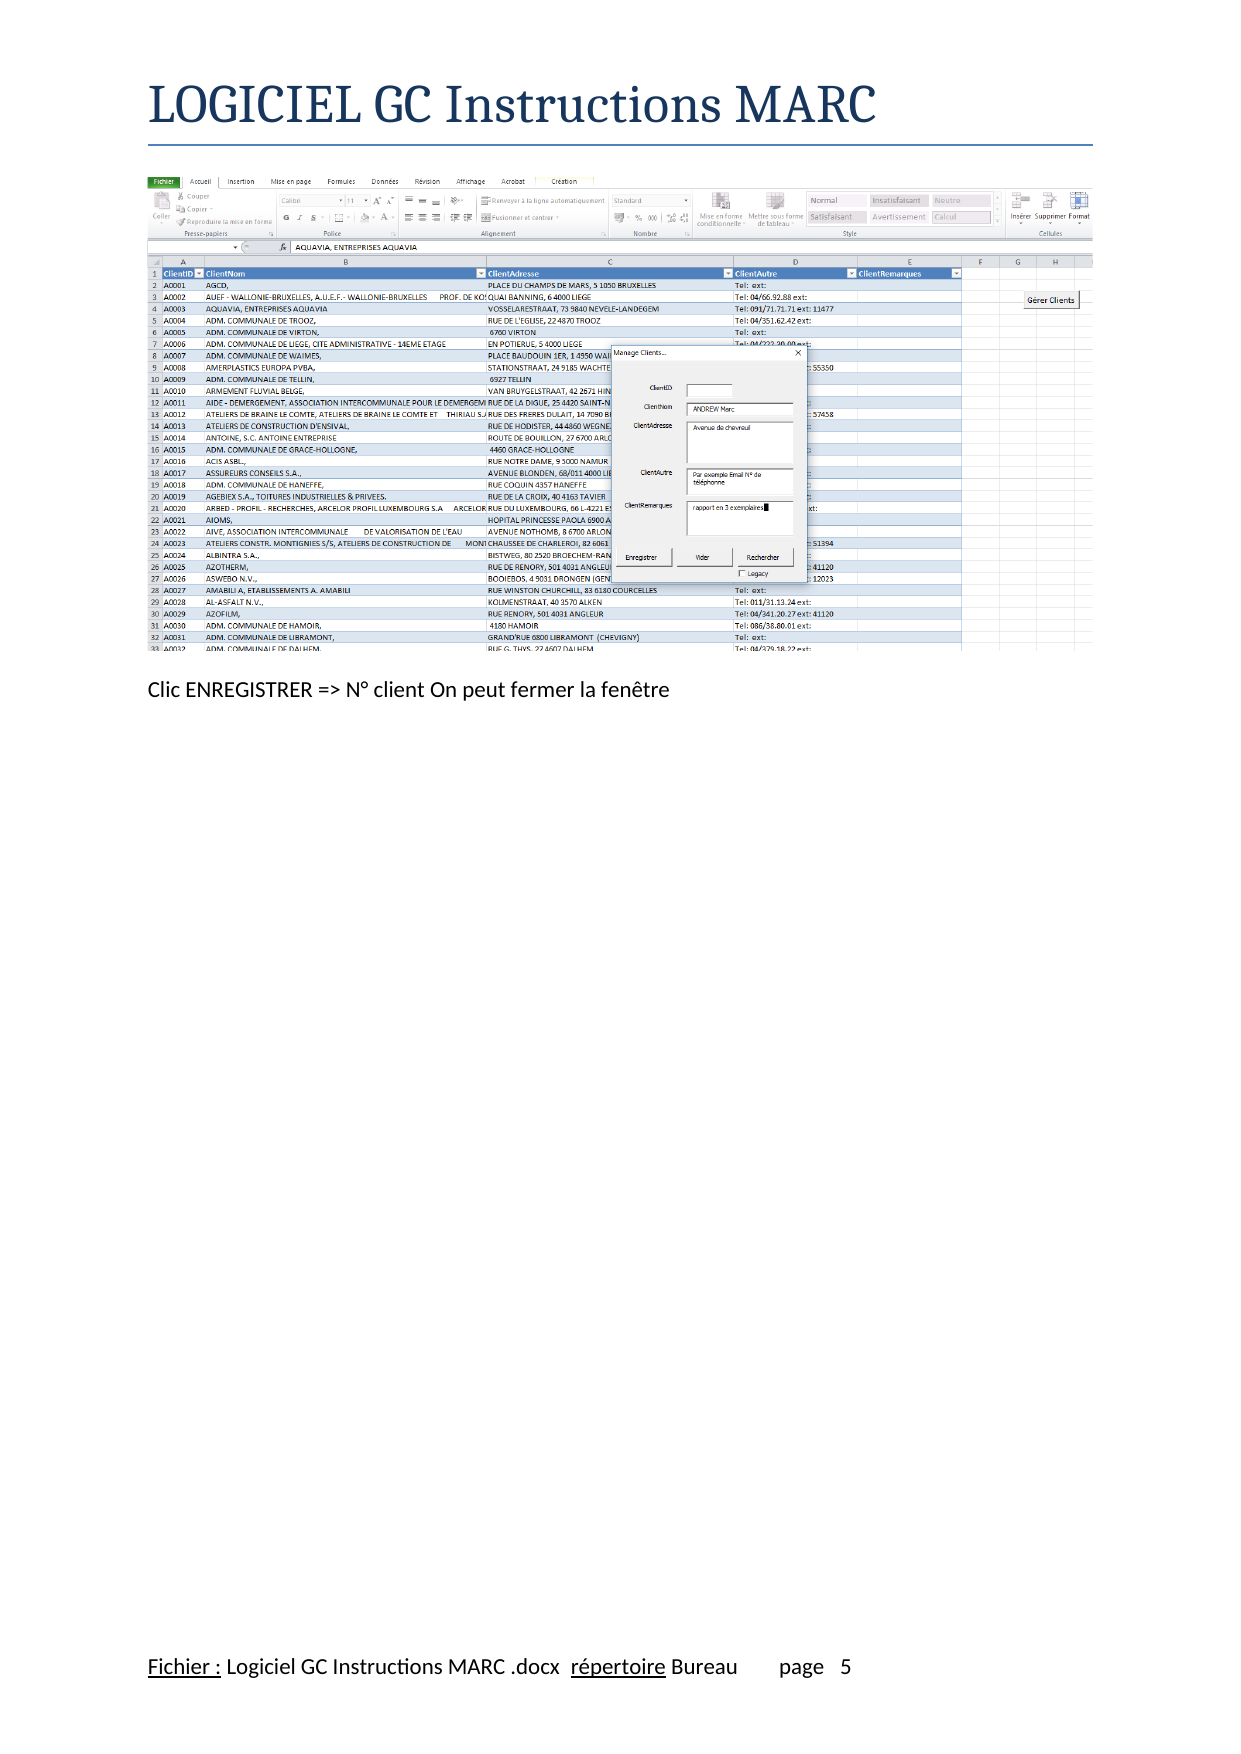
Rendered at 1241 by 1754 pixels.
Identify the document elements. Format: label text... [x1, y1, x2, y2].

picture [147, 177, 1093, 651]
text Clic ENREGISTRER => N° client On peut fermer la fenêtre [148, 675, 1093, 703]
